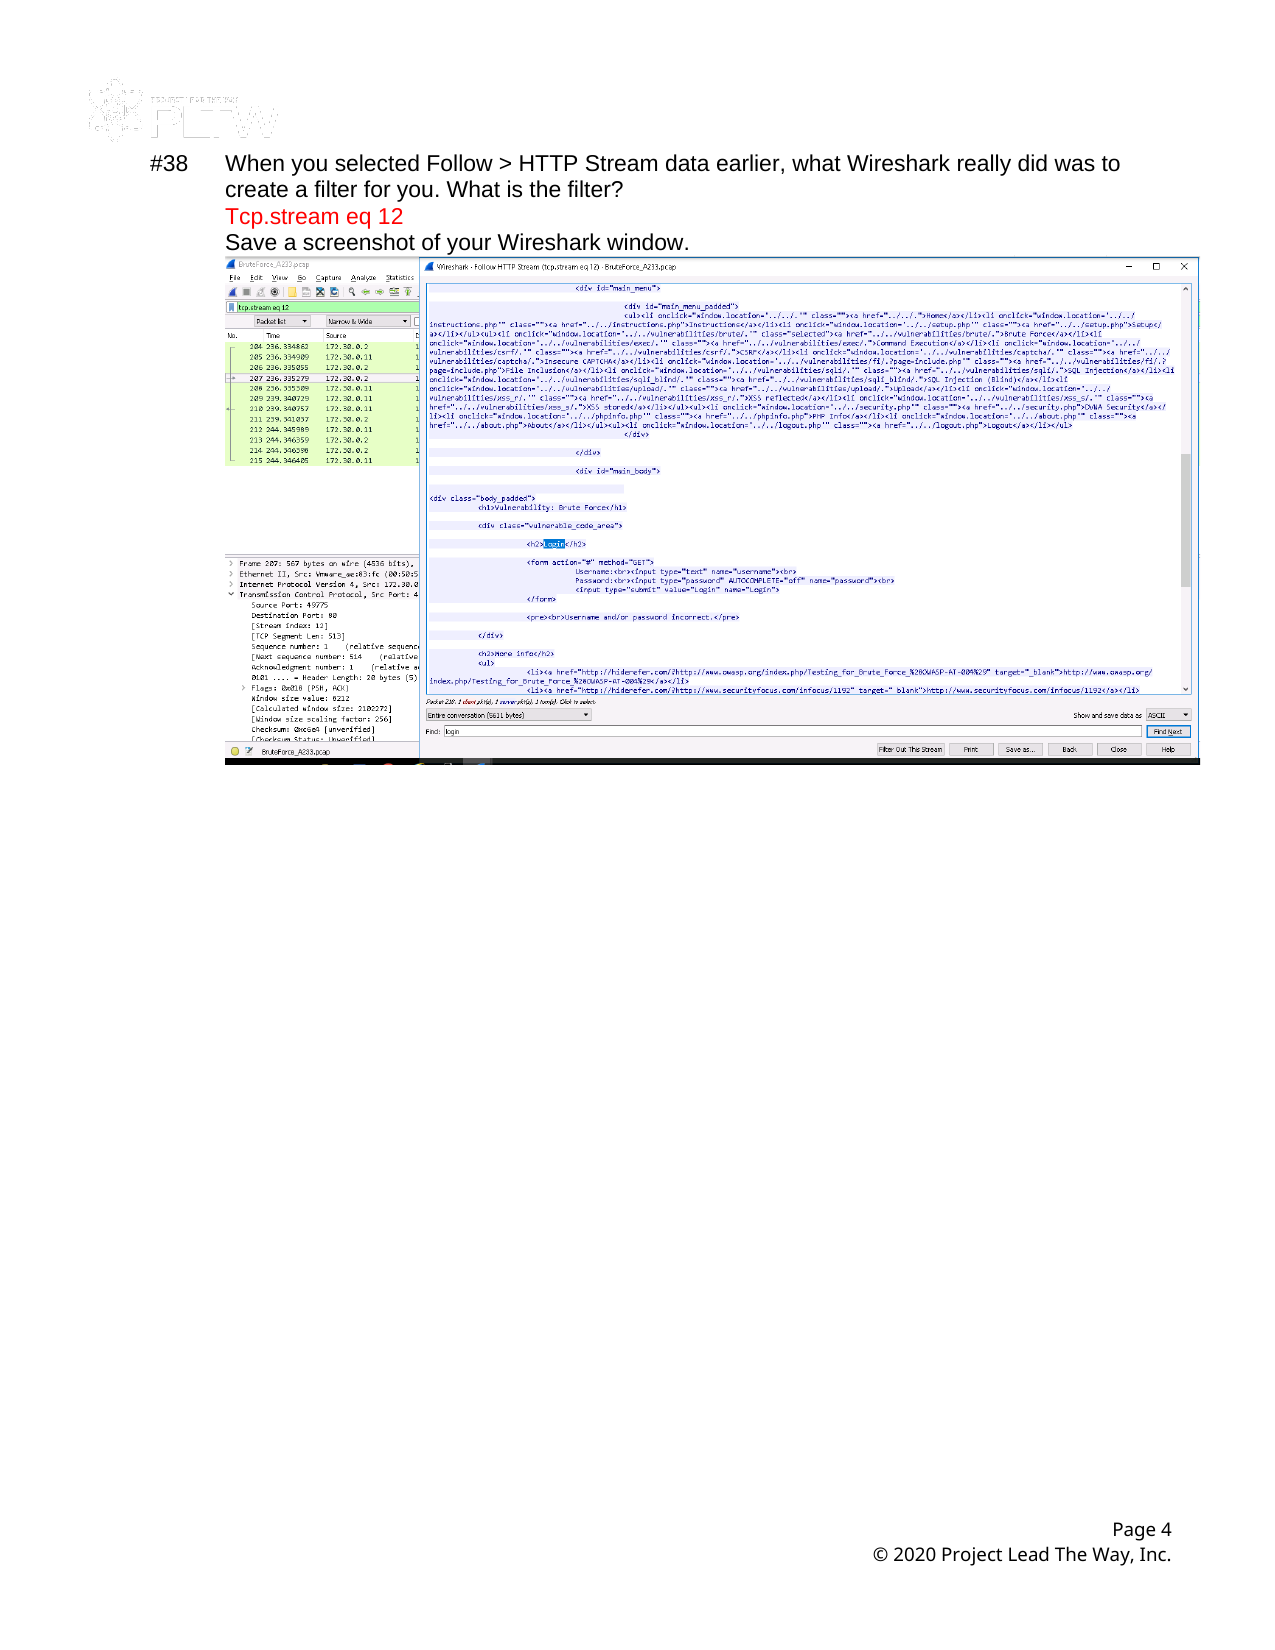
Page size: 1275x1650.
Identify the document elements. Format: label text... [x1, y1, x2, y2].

text #38 When you selected Follow > HTTP Stream data earlier, what Wireshark really did was to [150, 150, 1125, 176]
picture [87, 77, 279, 142]
picture [225, 255, 1200, 765]
text Tcp.stream eq 12 [150, 203, 1125, 229]
text Save a screenshot of your Wireshark window. [150, 229, 1125, 255]
text create a filter for you. What is the filter? [150, 176, 1125, 203]
